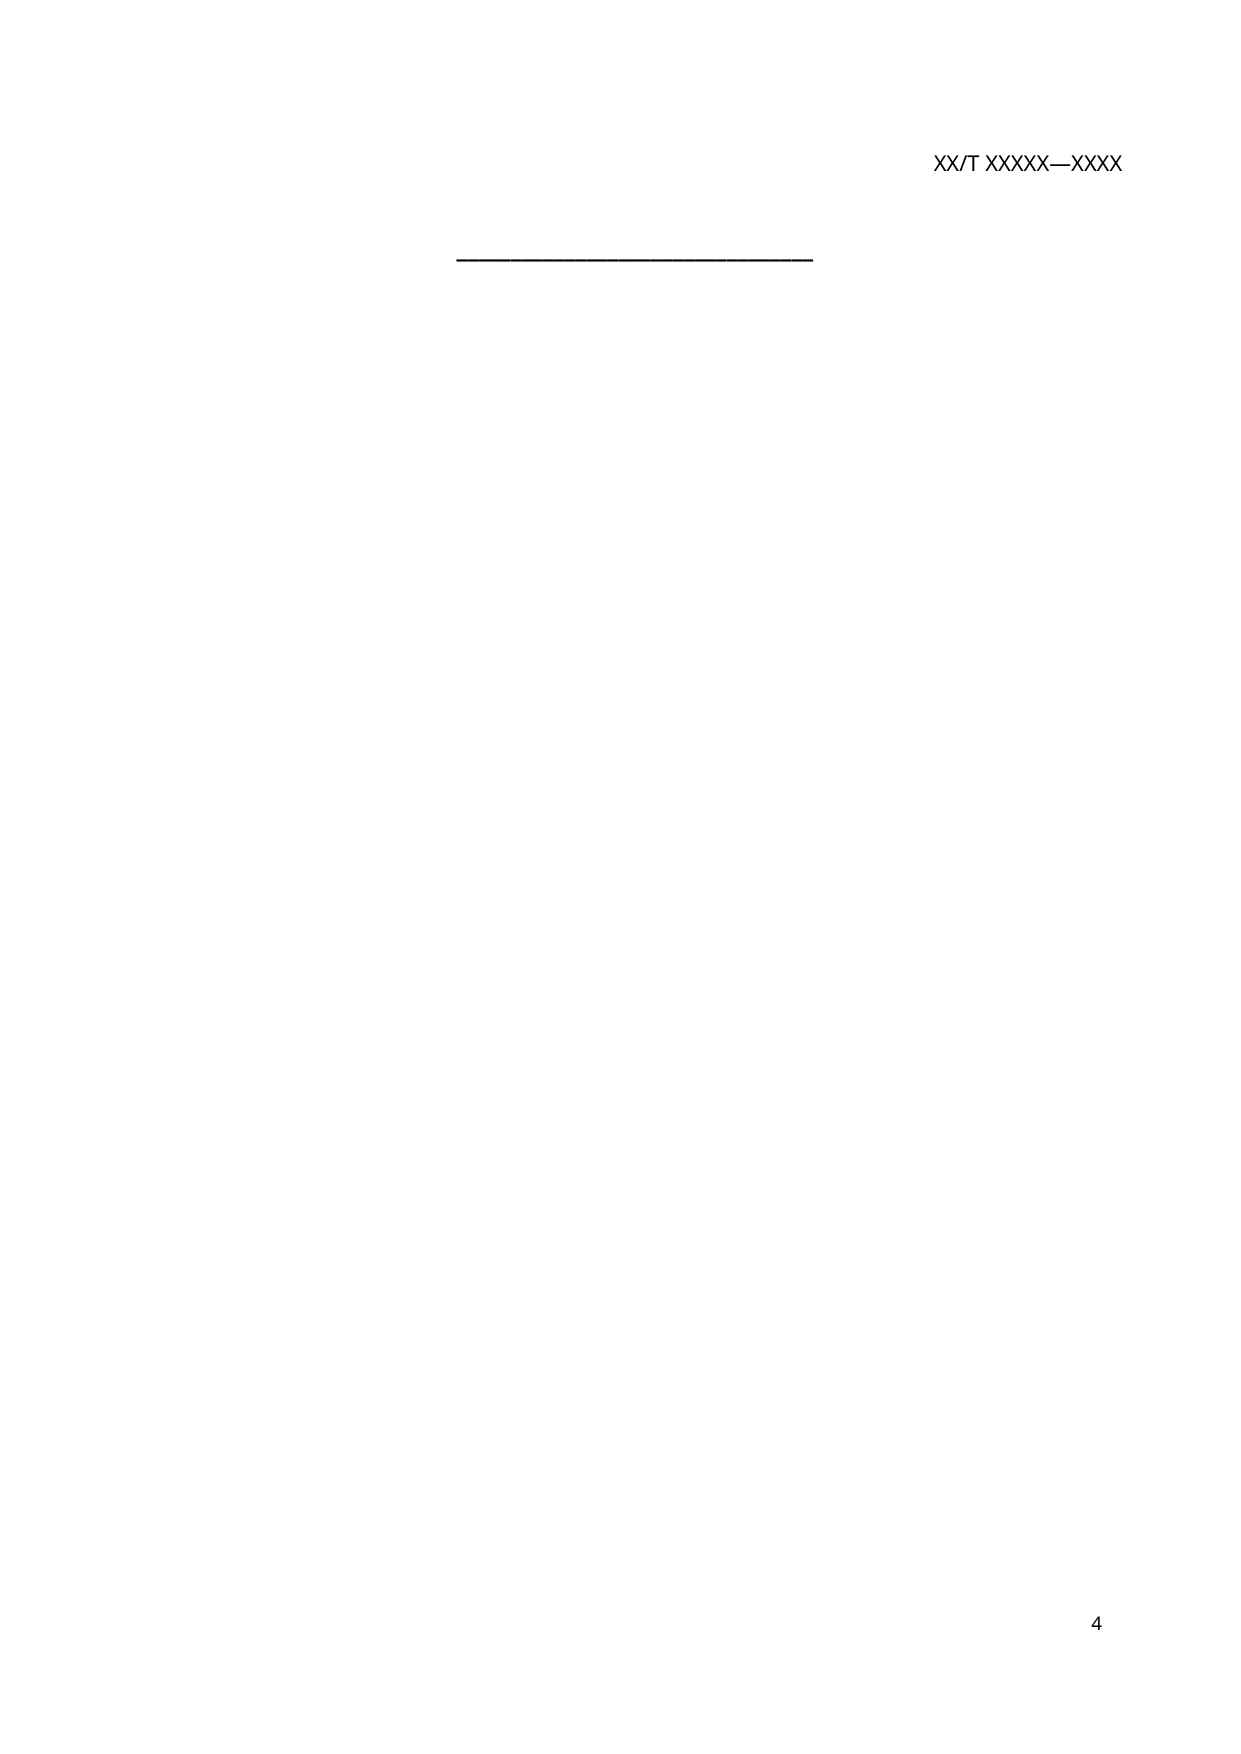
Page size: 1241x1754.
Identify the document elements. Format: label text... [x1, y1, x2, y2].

subtitle _________________________________ [148, 217, 1122, 282]
